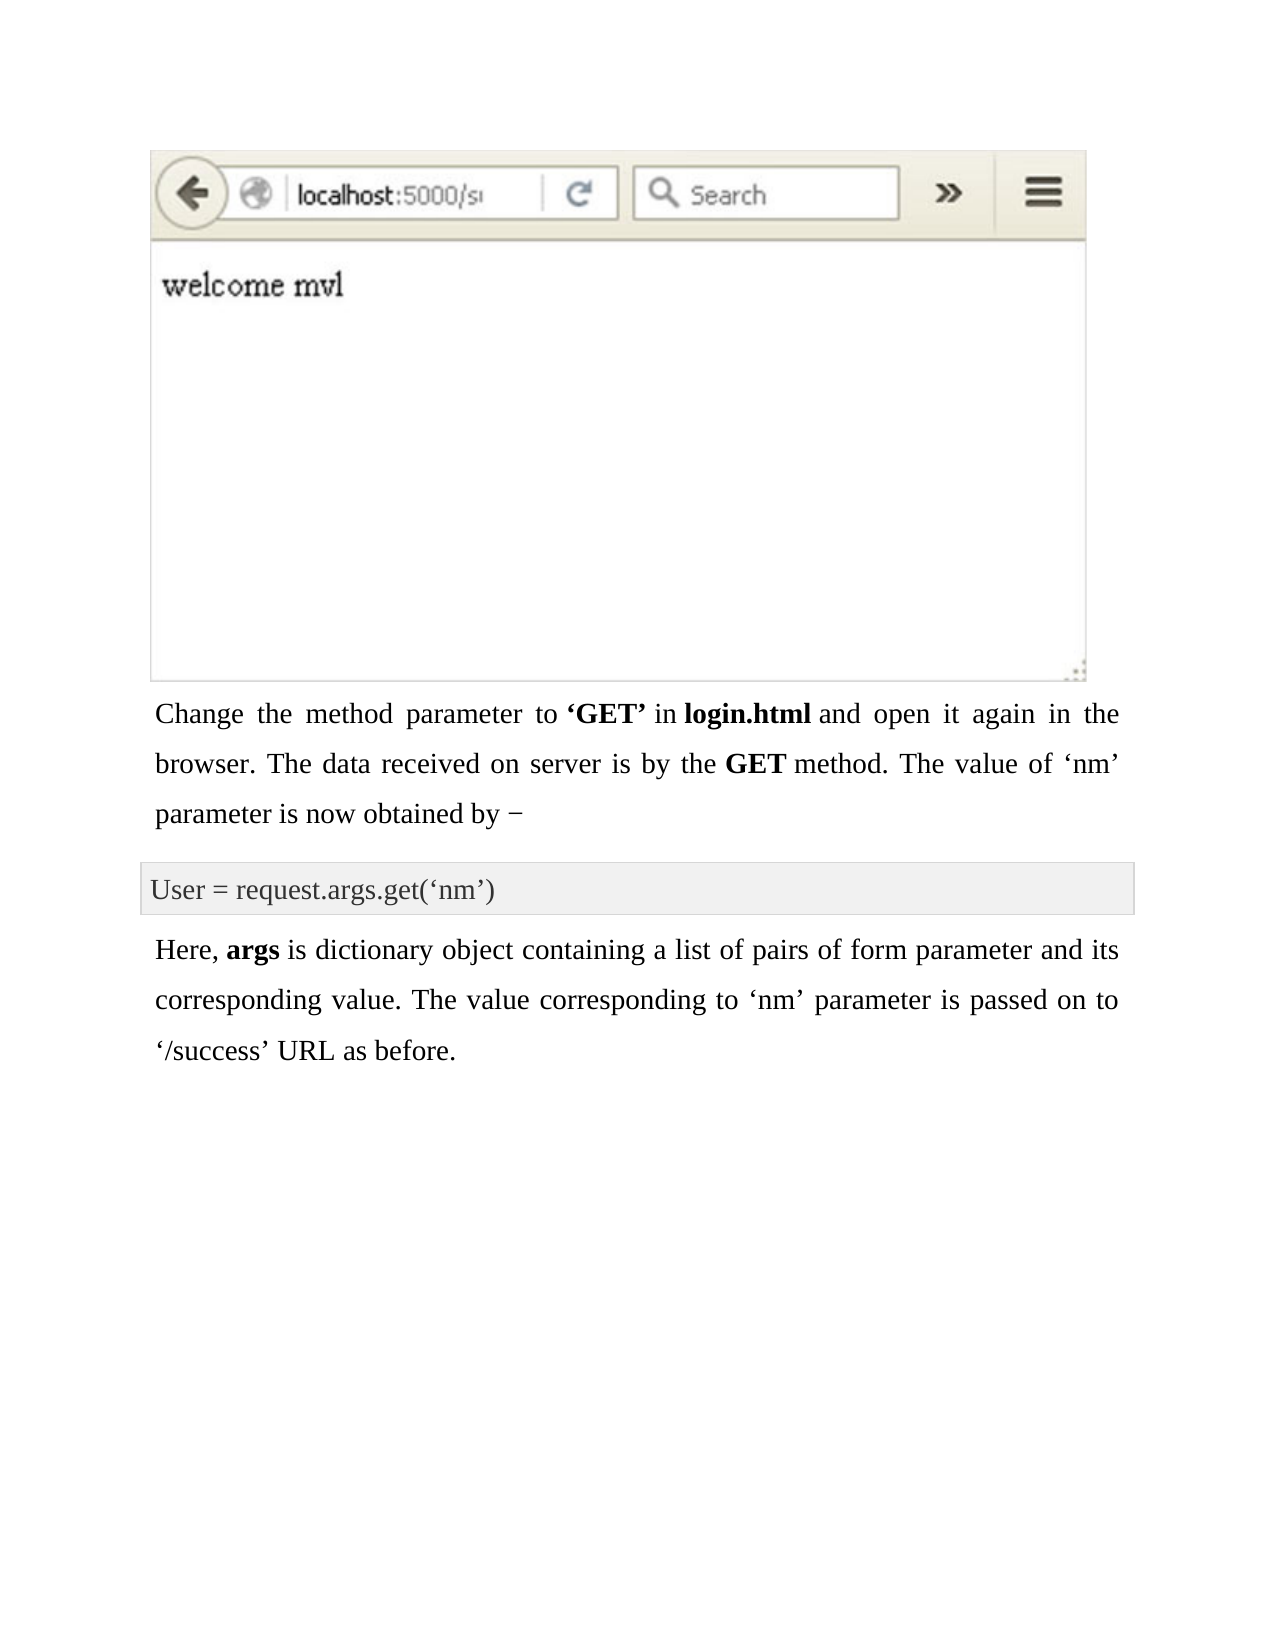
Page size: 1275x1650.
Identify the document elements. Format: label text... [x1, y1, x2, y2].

text Here, args is dictionary object containing a list of pairs of form parameter and its corresponding value. The value corresponding to ‘nm’ parameter is passed on to ‘/success’ URL as before. [155, 932, 1120, 1066]
text User = request.args.get(‘nm’) [142, 863, 1133, 914]
text Change the method parameter to ‘GET’ in login.html and open it again in the browser. The data received on server is by the GET method. The value of ‘nm’ parameter is now obtained by − [155, 696, 1120, 830]
picture [150, 150, 1087, 682]
